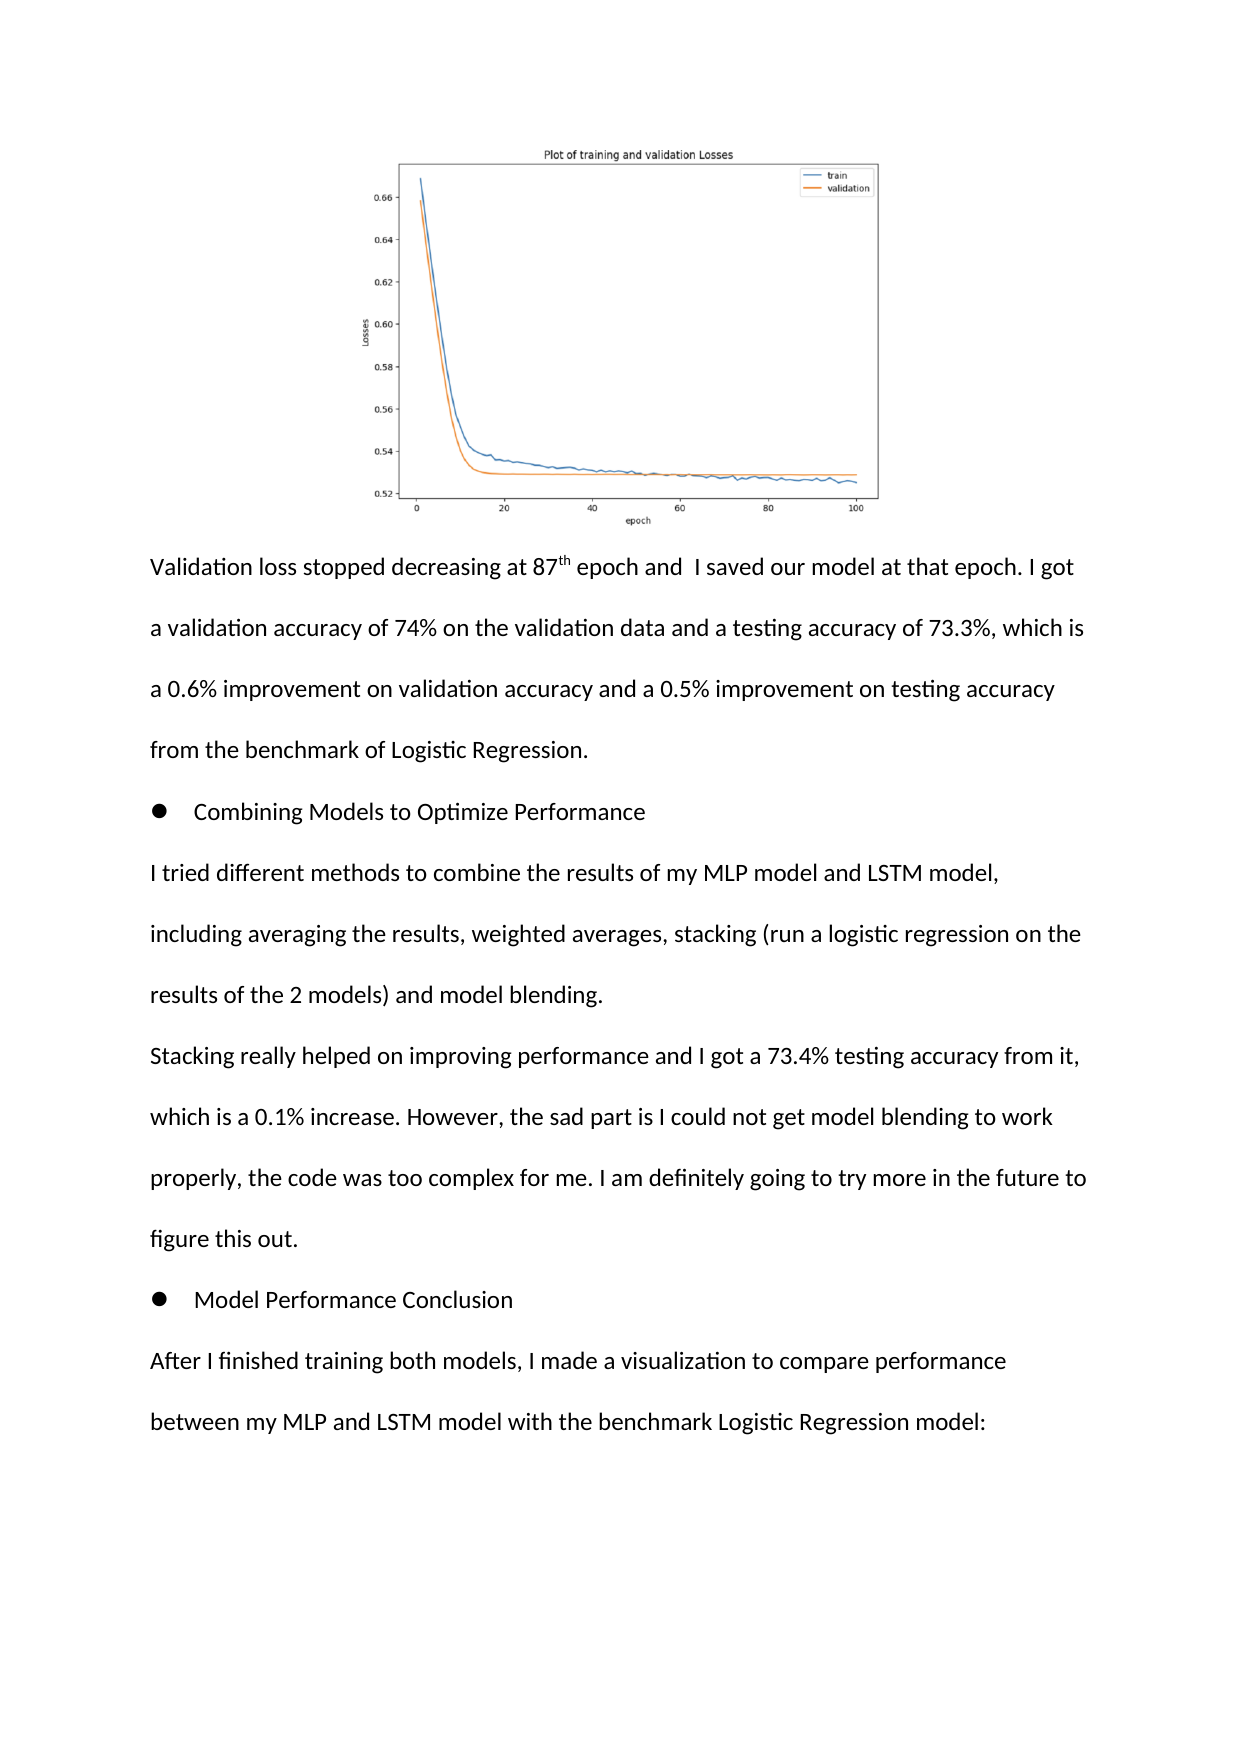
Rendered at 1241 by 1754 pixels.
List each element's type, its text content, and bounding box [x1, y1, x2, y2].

list Model Performance Conclusion [150, 1284, 1090, 1314]
picture [360, 150, 880, 527]
list I tried different methods to combine the results of my MLP model and LSTM model, including averaging the results, weighted averages, stacking (run a logistic regression on the results of the 2 models) and model blending. [150, 857, 1090, 1009]
list After I finished training both models, I made a visualization to compare performance between my MLP and LSTM model with the benchmark Logistic Regression model: [150, 1345, 1090, 1437]
list Combining Models to Optimize Performance [150, 796, 1090, 826]
list Stacking really helped on improving performance and I got a 73.4% testing accuracy from it, which is a 0.1% increase. However, the sad part is I could not get model blending to work properly, the code was too complex for me. I am definitely going to try more in the future to figure this out. [150, 1040, 1090, 1253]
list Validation loss stopped decreasing at 87th epoch and I saved our model at that epoch. I got a validation accuracy of 74% on the validation data and a testing accuracy of 73.3%, which is a 0.6% improvement on validation accuracy and a 0.5% improvement on testing accuracy from the benchmark of Logistic Regression. [150, 552, 1090, 765]
